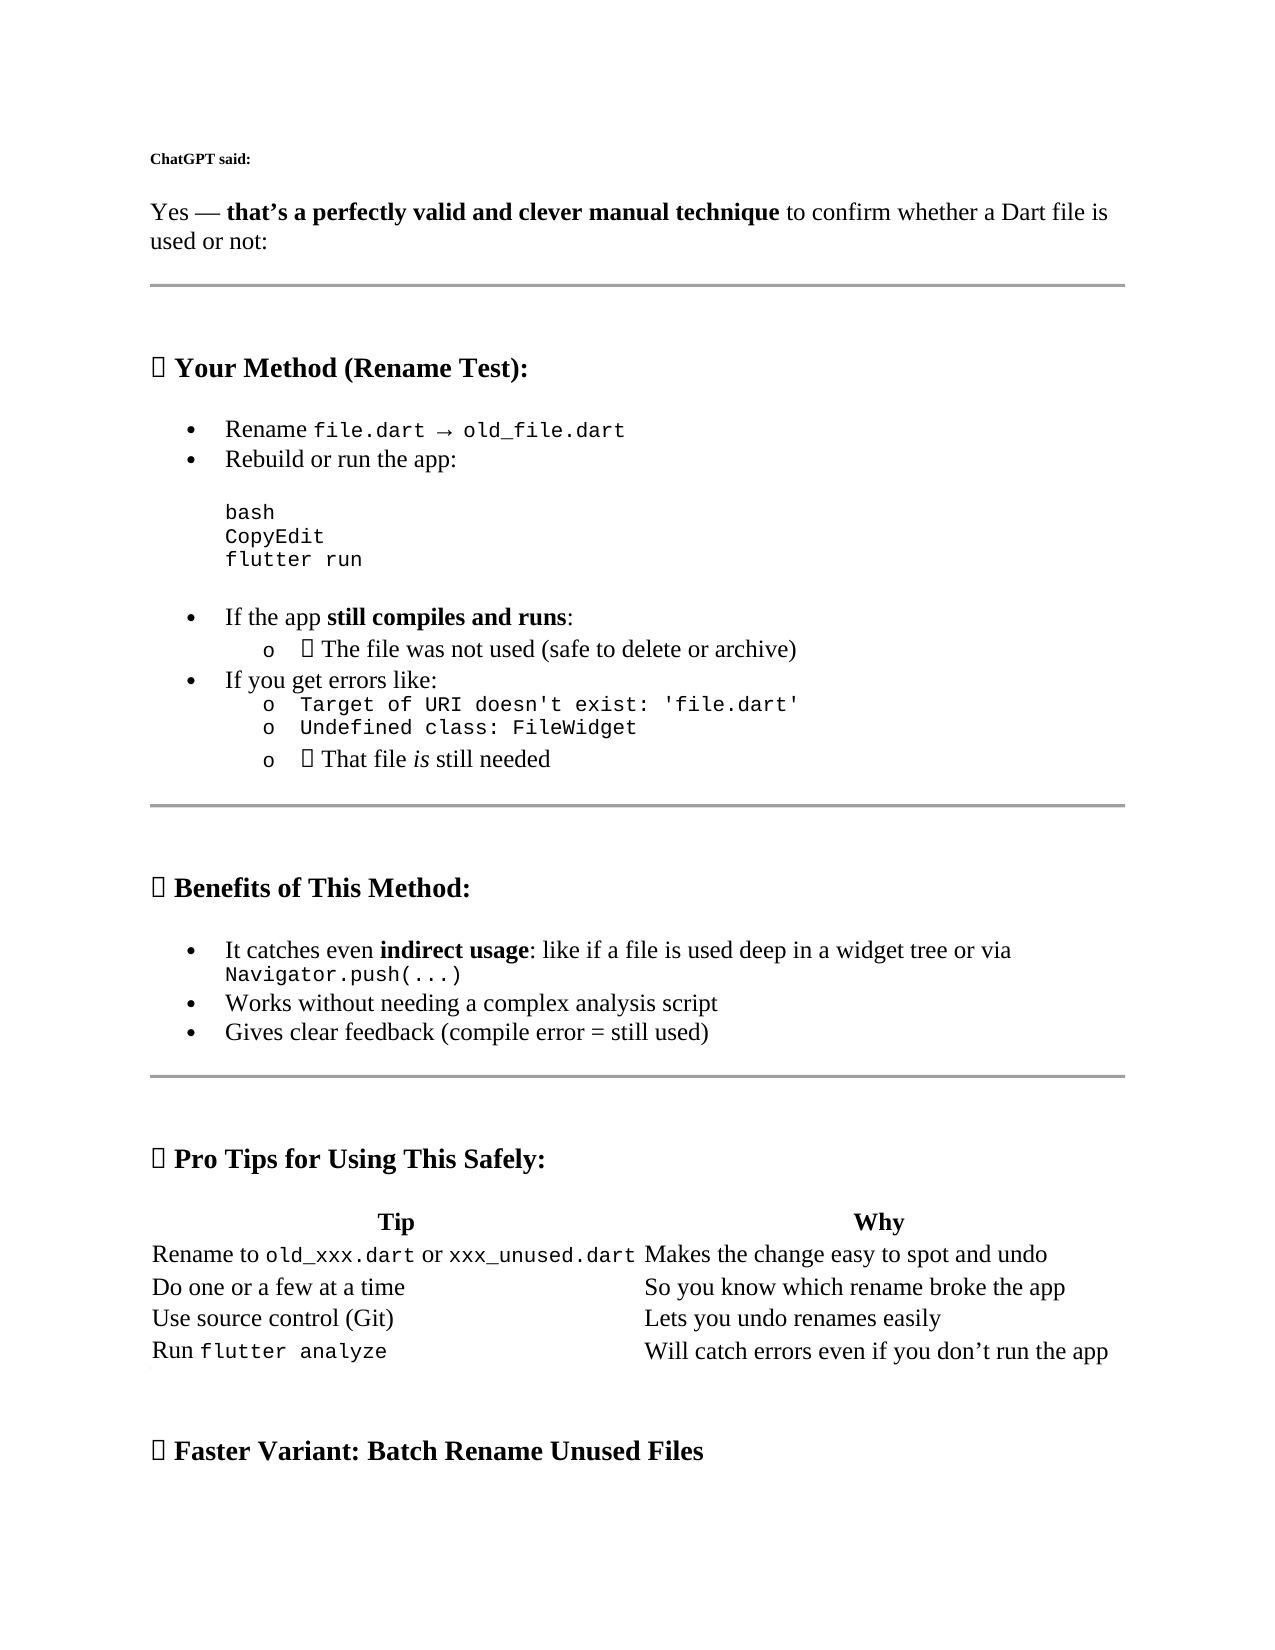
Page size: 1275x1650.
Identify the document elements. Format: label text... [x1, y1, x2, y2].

list Works without needing a complex analysis script [187, 988, 1125, 1017]
table_cell Do one or a few at a time [150, 1270, 642, 1302]
list ❌ That file is still needed [262, 741, 1125, 775]
list If the app still compiles and runs: [187, 602, 1125, 631]
text CopyEdit [225, 526, 1125, 549]
list Rebuild or run the app: [187, 444, 1125, 473]
text flutter run [225, 549, 1125, 573]
table_cell So you know which rename broke the app [643, 1270, 1115, 1302]
text 💡 Pro Tips for Using This Safely: [150, 1138, 1125, 1176]
text 🔁 Faster Variant: Batch Rename Unused Files [150, 1430, 1125, 1468]
table_cell Makes the change easy to spot and undo [643, 1238, 1115, 1270]
list It catches even indirect usage: like if a file is used deep in a widget tree or via Navigator.push(...) [187, 935, 1125, 988]
table_cell Use source control (Git) [150, 1302, 642, 1334]
text ✅ Your Method (Rename Test): [150, 347, 1125, 385]
list If you get errors like: [187, 665, 1125, 694]
table_cell Lets you undo renames easily [643, 1302, 1115, 1334]
list Rename file.dart → old_file.dart [187, 414, 1125, 444]
text bash [225, 502, 1125, 526]
text ChatGPT said: [150, 150, 1125, 168]
text ✅ Benefits of This Method: [150, 867, 1125, 906]
table_header Tip [150, 1206, 642, 1237]
table_cell Rename to old_xxx.dart or xxx_unused.dart [150, 1238, 642, 1270]
table_cell Run flutter analyze [150, 1334, 642, 1367]
list Undefined class: FileWidget [262, 717, 1125, 741]
list Gives clear feedback (compile error = still used) [187, 1017, 1125, 1046]
list Target of URI doesn't exist: 'file.dart' [262, 694, 1125, 717]
table_cell Will catch errors even if you don’t run the app [643, 1334, 1115, 1367]
text Yes — that’s a perfectly valid and clever manual technique to confirm whether a Dart file is used or not: [150, 197, 1125, 254]
table_header Why [643, 1206, 1115, 1237]
list ✅ The file was not used (safe to delete or archive) [262, 631, 1125, 665]
